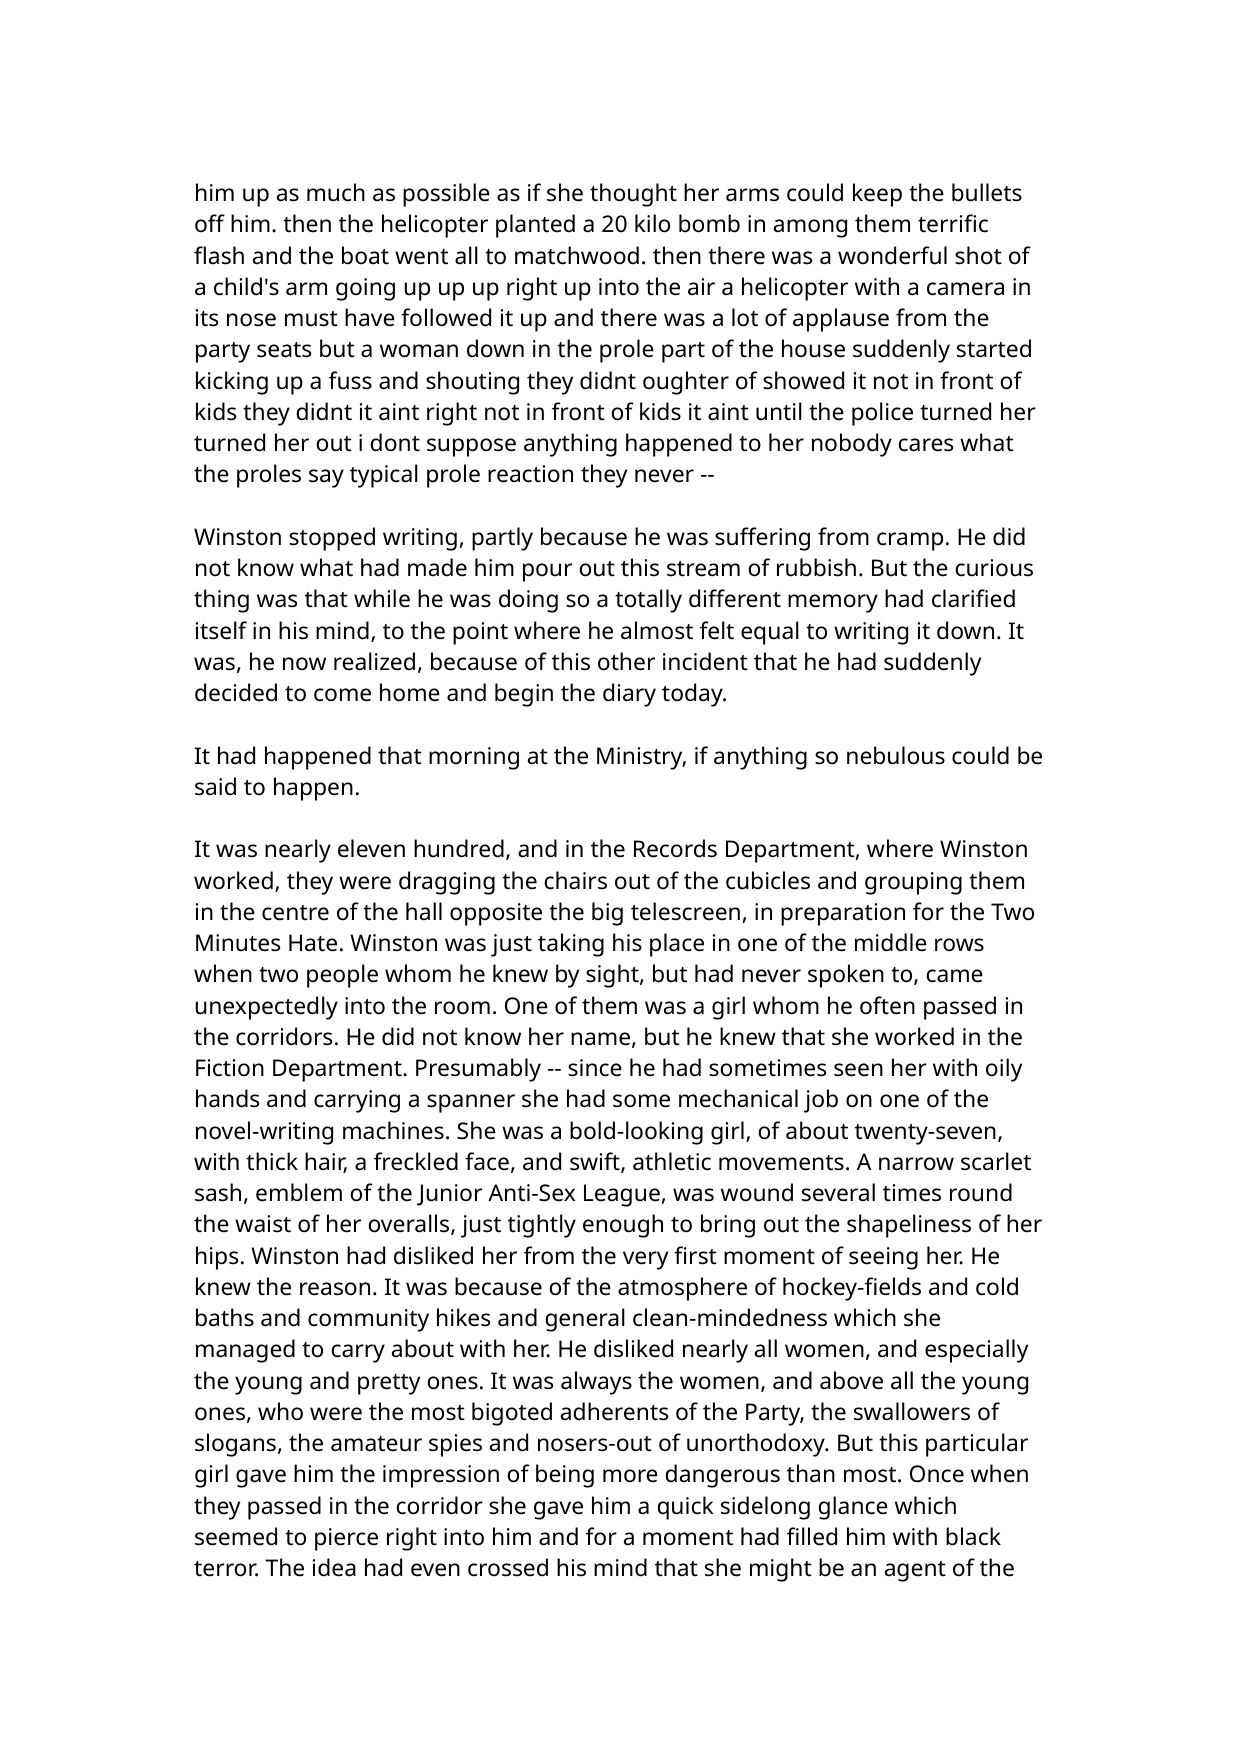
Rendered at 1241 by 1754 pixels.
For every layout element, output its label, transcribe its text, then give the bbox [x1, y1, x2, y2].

text It had happened that morning at the Ministry, if anything so nebulous could be said to happen. [194, 740, 1046, 802]
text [194, 177, 1046, 490]
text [194, 833, 1046, 1583]
text Winston stopped writing, partly because he was suffering from cramp. He did not know what had made him pour out this stream of rubbish. But the curious thing was that while he was doing so a totally different memory had clarified itself in his mind, to the point where he almost felt equal to writing it down. It was, he now realized, because of this other incident that he had suddenly decided to come home and begin the diary today. [194, 521, 1046, 708]
